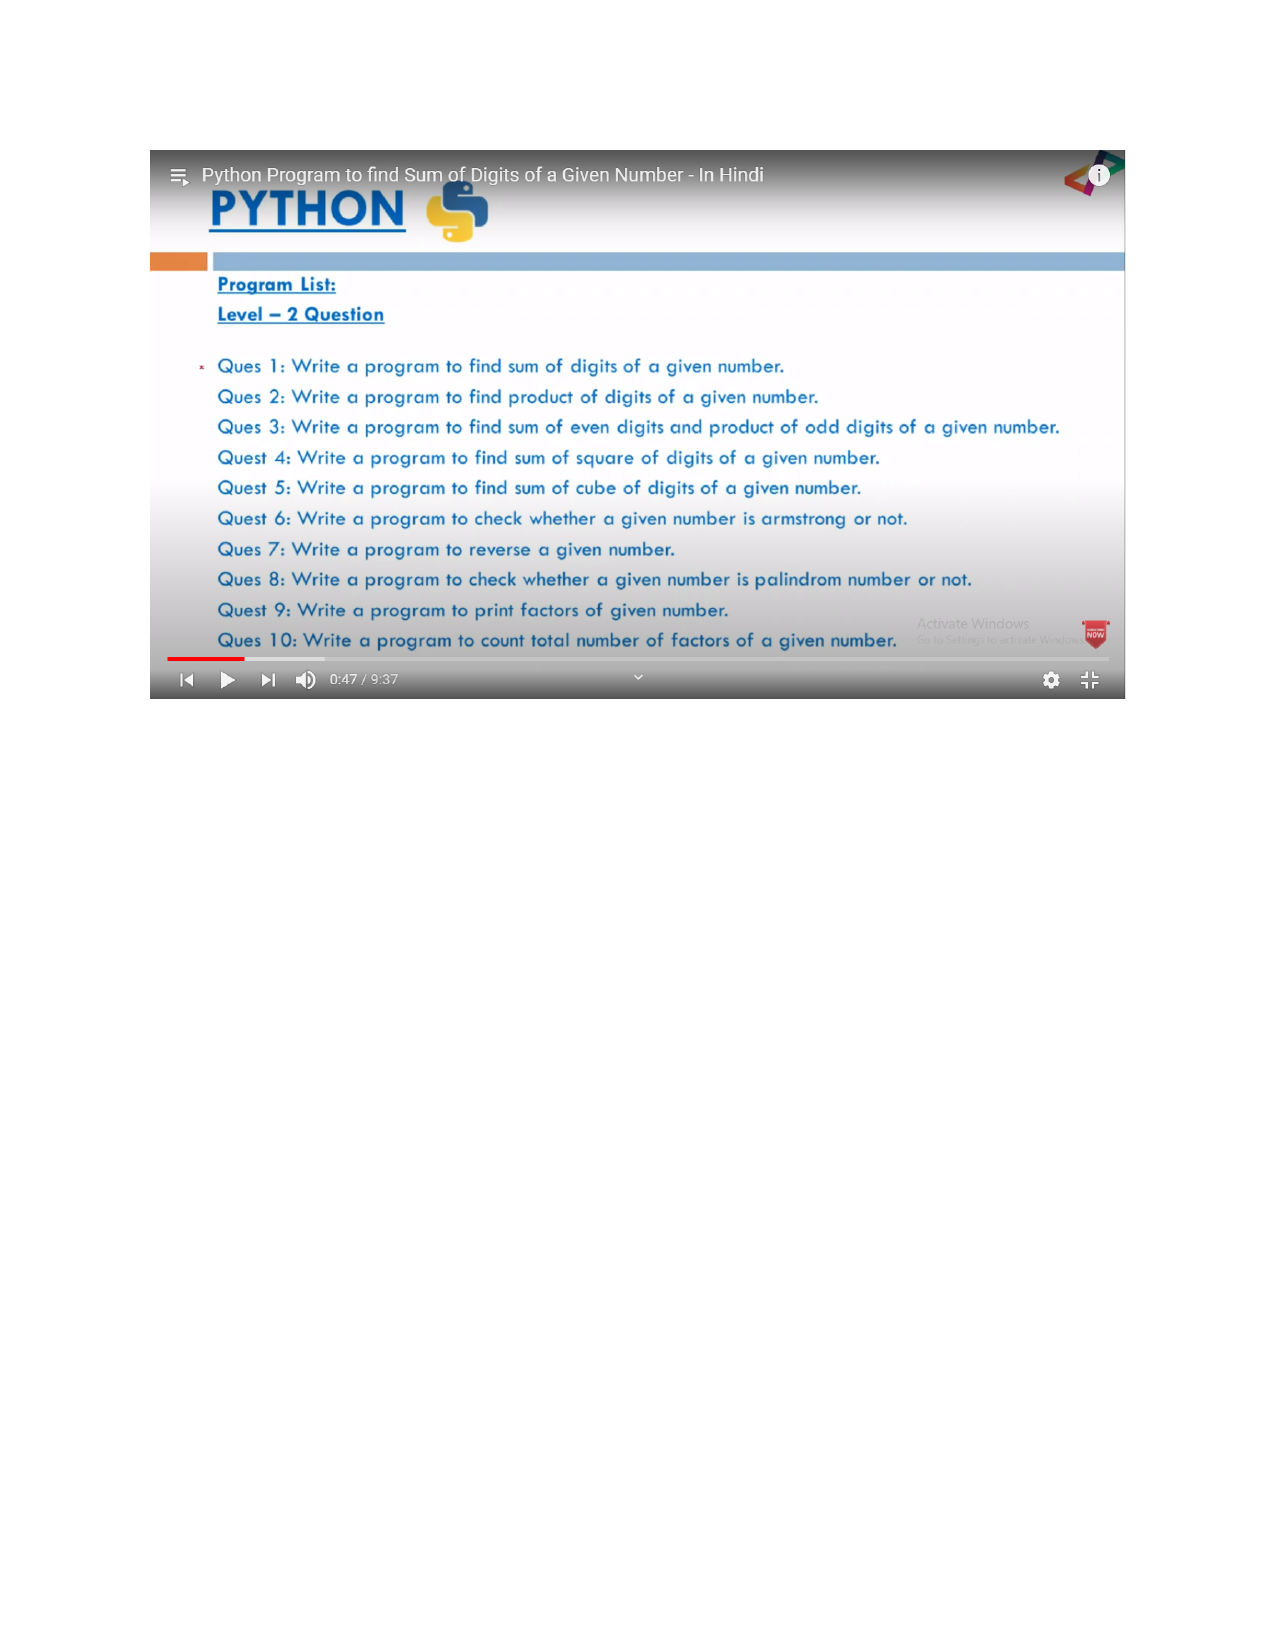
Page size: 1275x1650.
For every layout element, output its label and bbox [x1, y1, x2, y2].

picture [150, 150, 1125, 699]
